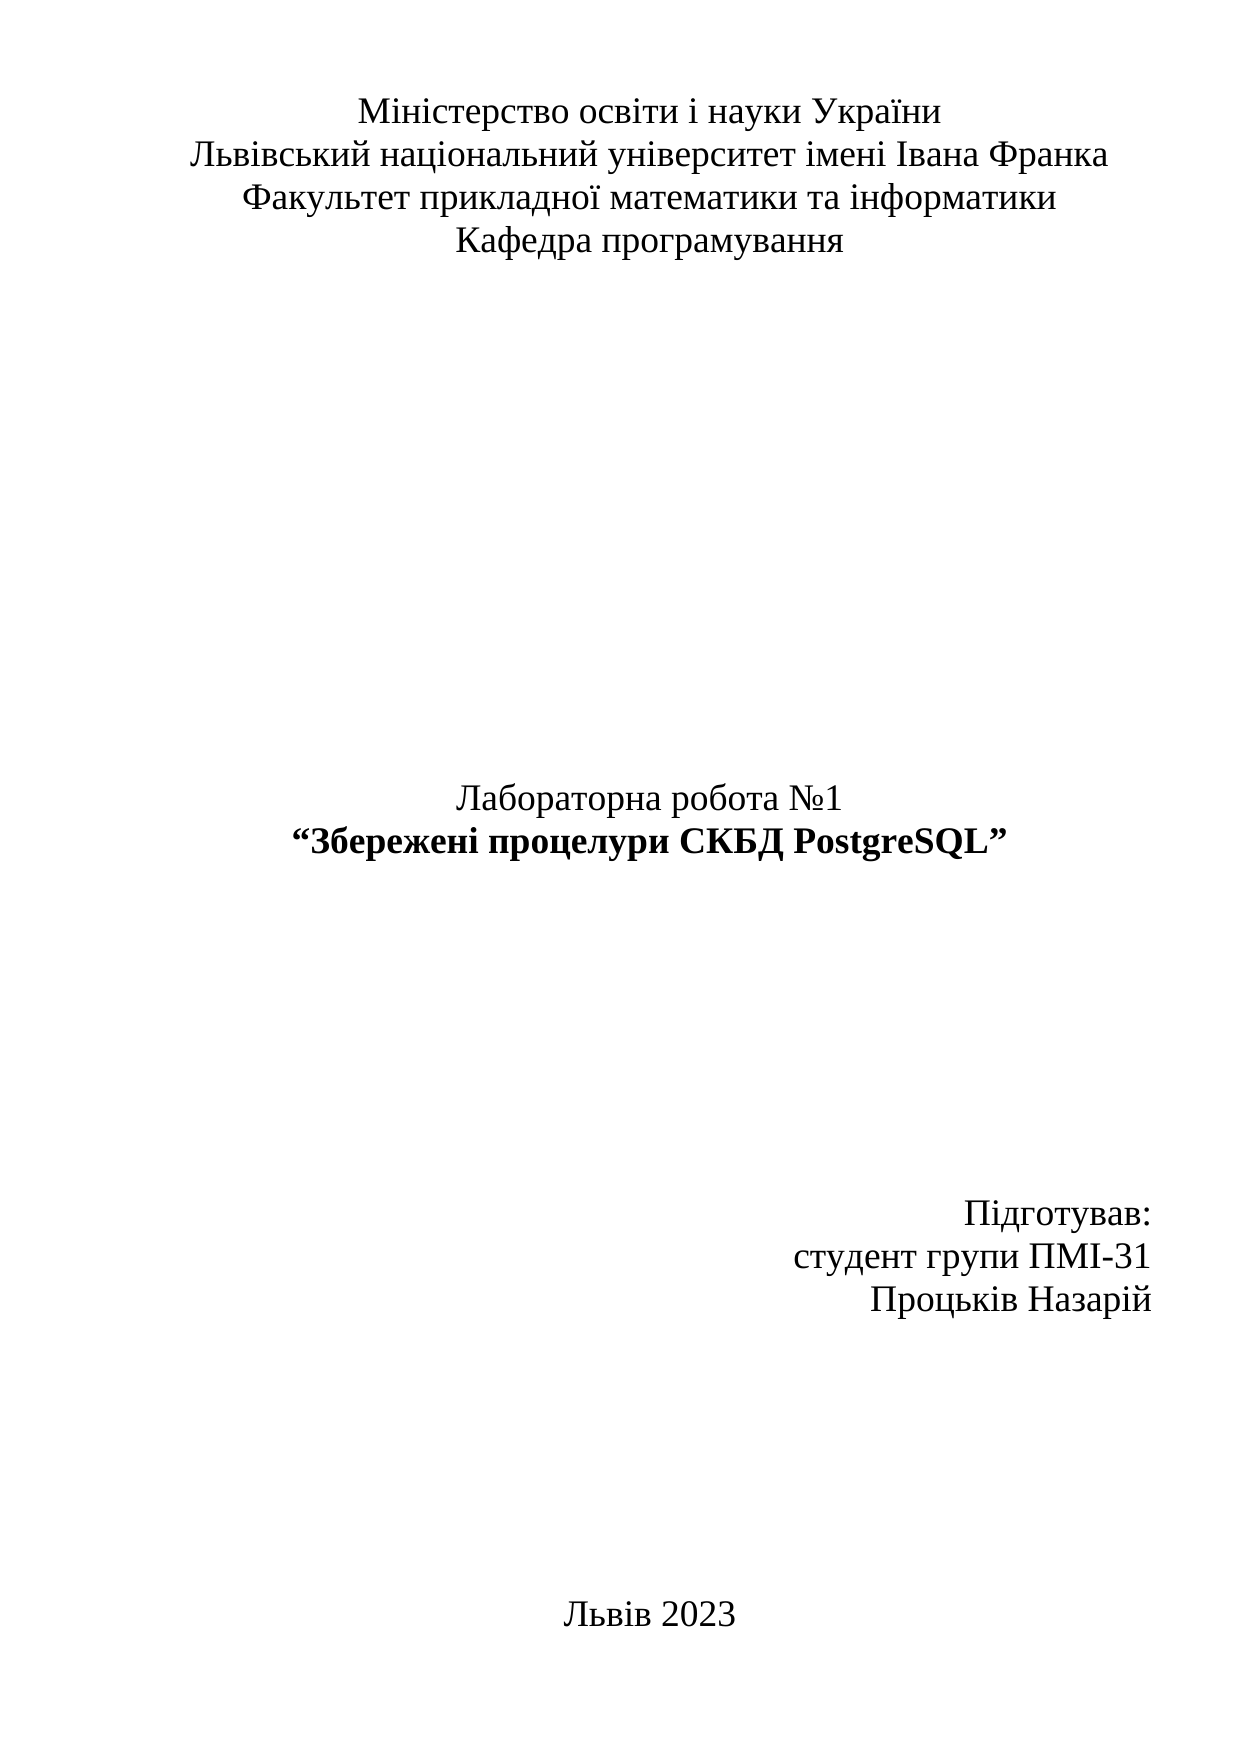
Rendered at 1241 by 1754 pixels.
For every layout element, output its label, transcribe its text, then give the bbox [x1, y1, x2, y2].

text Підготував: [148, 1191, 1152, 1234]
text Львівський національний університет імені Івана Франка [148, 132, 1152, 175]
text Факультет прикладної математики та інформатики [148, 175, 1152, 218]
text Кафедра програмування [148, 218, 1152, 261]
text Міністерство освіти і науки України [148, 88, 1152, 132]
text Лабораторна робота №1 [148, 776, 1152, 819]
text Львів 2023 [148, 1591, 1152, 1634]
text Процьків Назарій [148, 1277, 1152, 1320]
text “Збережені процелури СКБД PostgreSQL” [148, 819, 1152, 862]
text студент групи ПМІ-31 [148, 1234, 1152, 1277]
